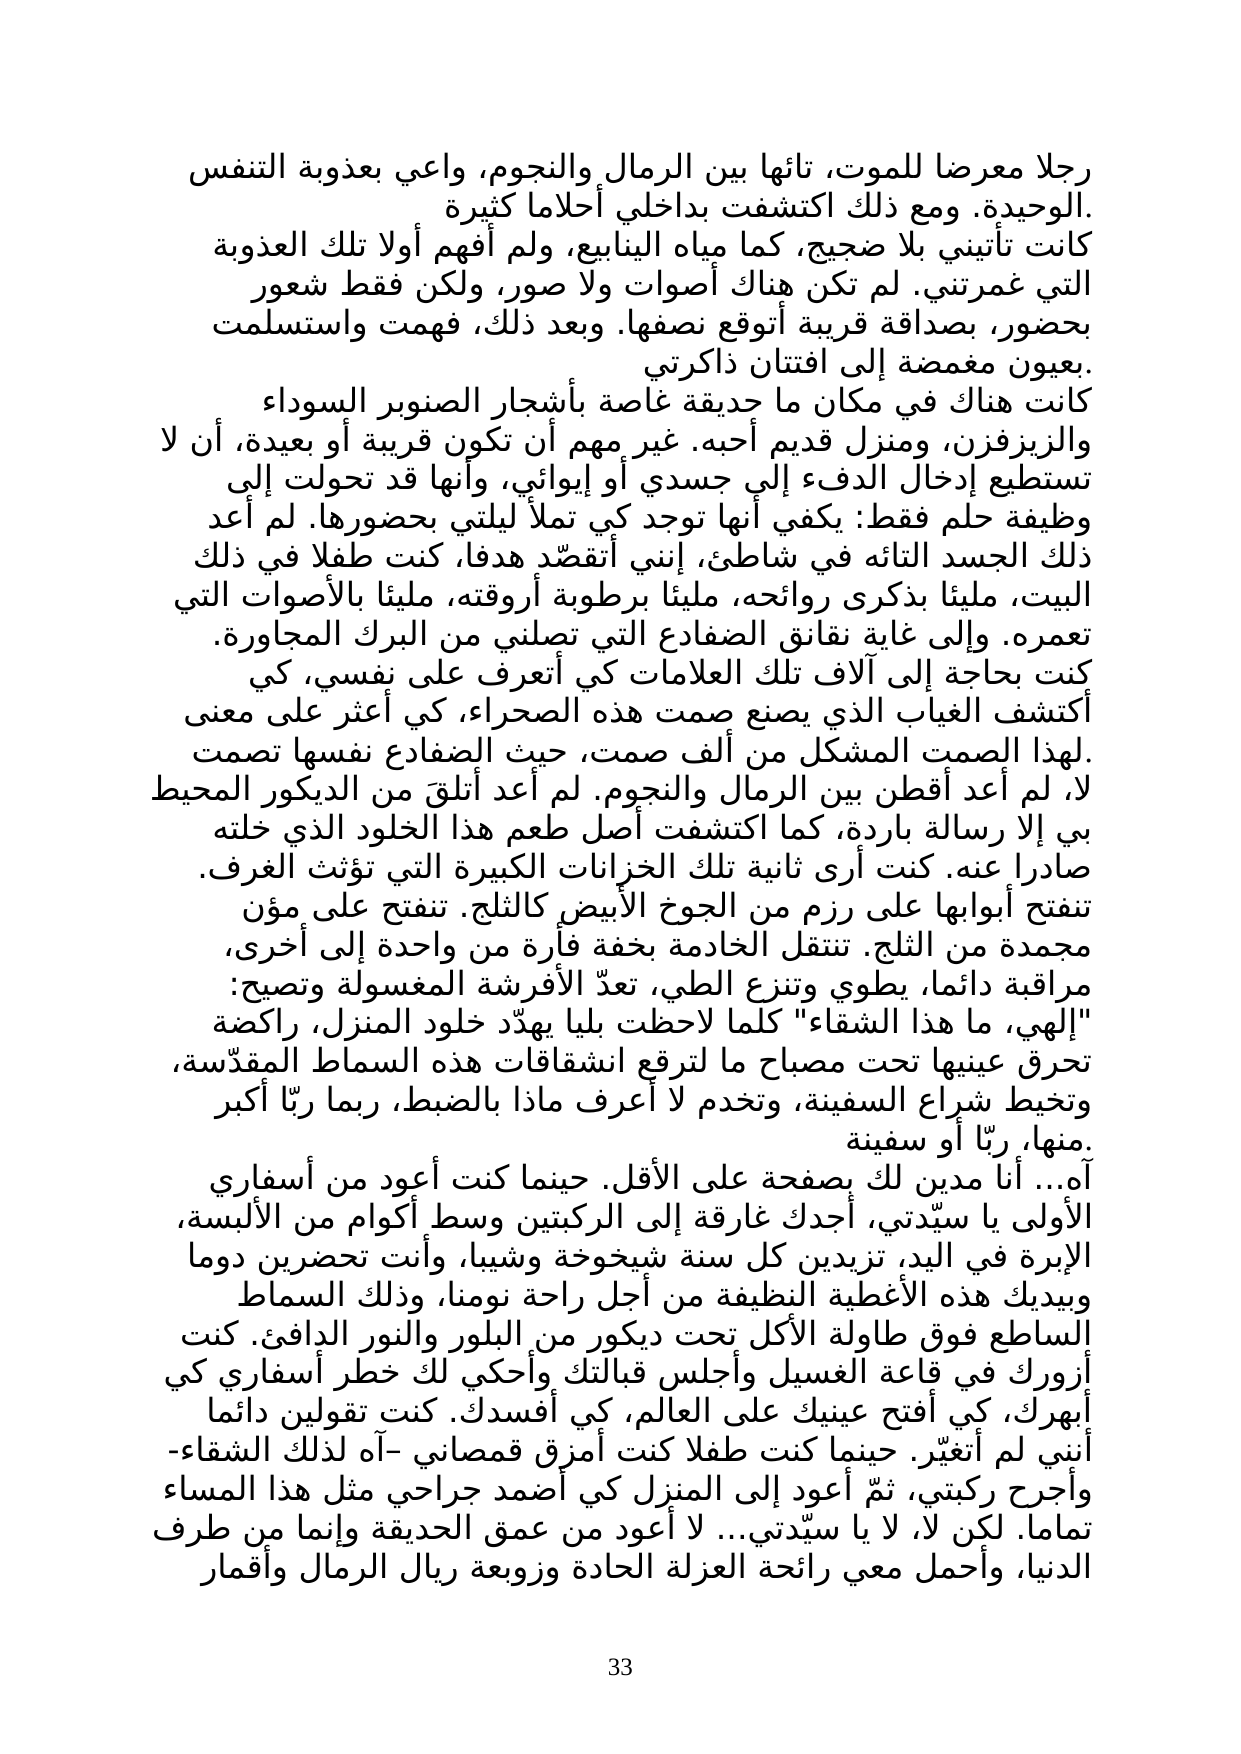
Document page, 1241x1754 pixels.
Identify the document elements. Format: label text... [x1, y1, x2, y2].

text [148, 1159, 1093, 1586]
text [148, 148, 1093, 226]
text كانت هناك في مكان ما حديقة غاصة بأشجار الصنوبر السوداء والزيزفزن، ومنزل قديم أحبه. غير مهم أن تكون قريبة أو بعيدة، أن لا تستطيع إدخال الدفء إلى جسدي أو إيوائي، وأنها قد تحولت إلى وظيفة حلم فقط: يكفي أنها توجد كي تملأ ليلتي بحضورها. لم أعد ذلك الجسد التائه في شاطئ، إنني أتقصّد هدفا، كنت طفلا في ذلك البيت، مليئا بذكرى روائحه، مليئا برطوبة أروقته، مليئا بالأصوات التي تعمره. وإلى غاية نقانق الضفادع التي تصلني من البرك المجاورة. كنت بحاجة إلى آلاف تلك العلامات كي أتعرف على نفسي، كي أكتشف الغياب الذي يصنع صمت هذه الصحراء، كي أعثر على معنى لهذا الصمت المشكل من ألف صمت، حيث الضفادع نفسها تصمت. [148, 381, 1093, 770]
text كانت تأتيني بلا ضجيج، كما مياه الينابيع، ولم أفهم أولا تلك العذوبة التي غمرتني. لم تكن هناك أصوات ولا صور، ولكن فقط شعور بحضور، بصداقة قريبة أتوقع نصفها. وبعد ذلك، فهمت واستسلمت بعيون مغمضة إلى افتتان ذاكرتي. [148, 226, 1093, 381]
text لا، لم أعد أقطن بين الرمال والنجوم. لم أعد أتلقَ من الديكور المحيط بي إلا رسالة باردة، كما اكتشفت أصل طعم هذا الخلود الذي خلته صادرا عنه. كنت أرى ثانية تلك الخزانات الكبيرة التي تؤثث الغرف. تنفتح أبوابها على رزم من الجوخ الأبيض كالثلج. تنفتح على مؤن مجمدة من الثلج. تنتقل الخادمة بخفة فأرة من واحدة إلى أخرى، مراقبة دائما، يطوي وتنزع الطي، تعدّ الأفرشة المغسولة وتصيح: "إلهي، ما هذا الشقاء" كلما لاحظت بليا يهدّد خلود المنزل، راكضة تحرق عينيها تحت مصباح ما لترقع انشقاقات هذه السماط المقدّسة، وتخيط شراع السفينة، وتخدم لا أعرف ماذا بالضبط، ربما ربّا أكبر منها، ربّا أو سفينة. [148, 770, 1093, 1159]
